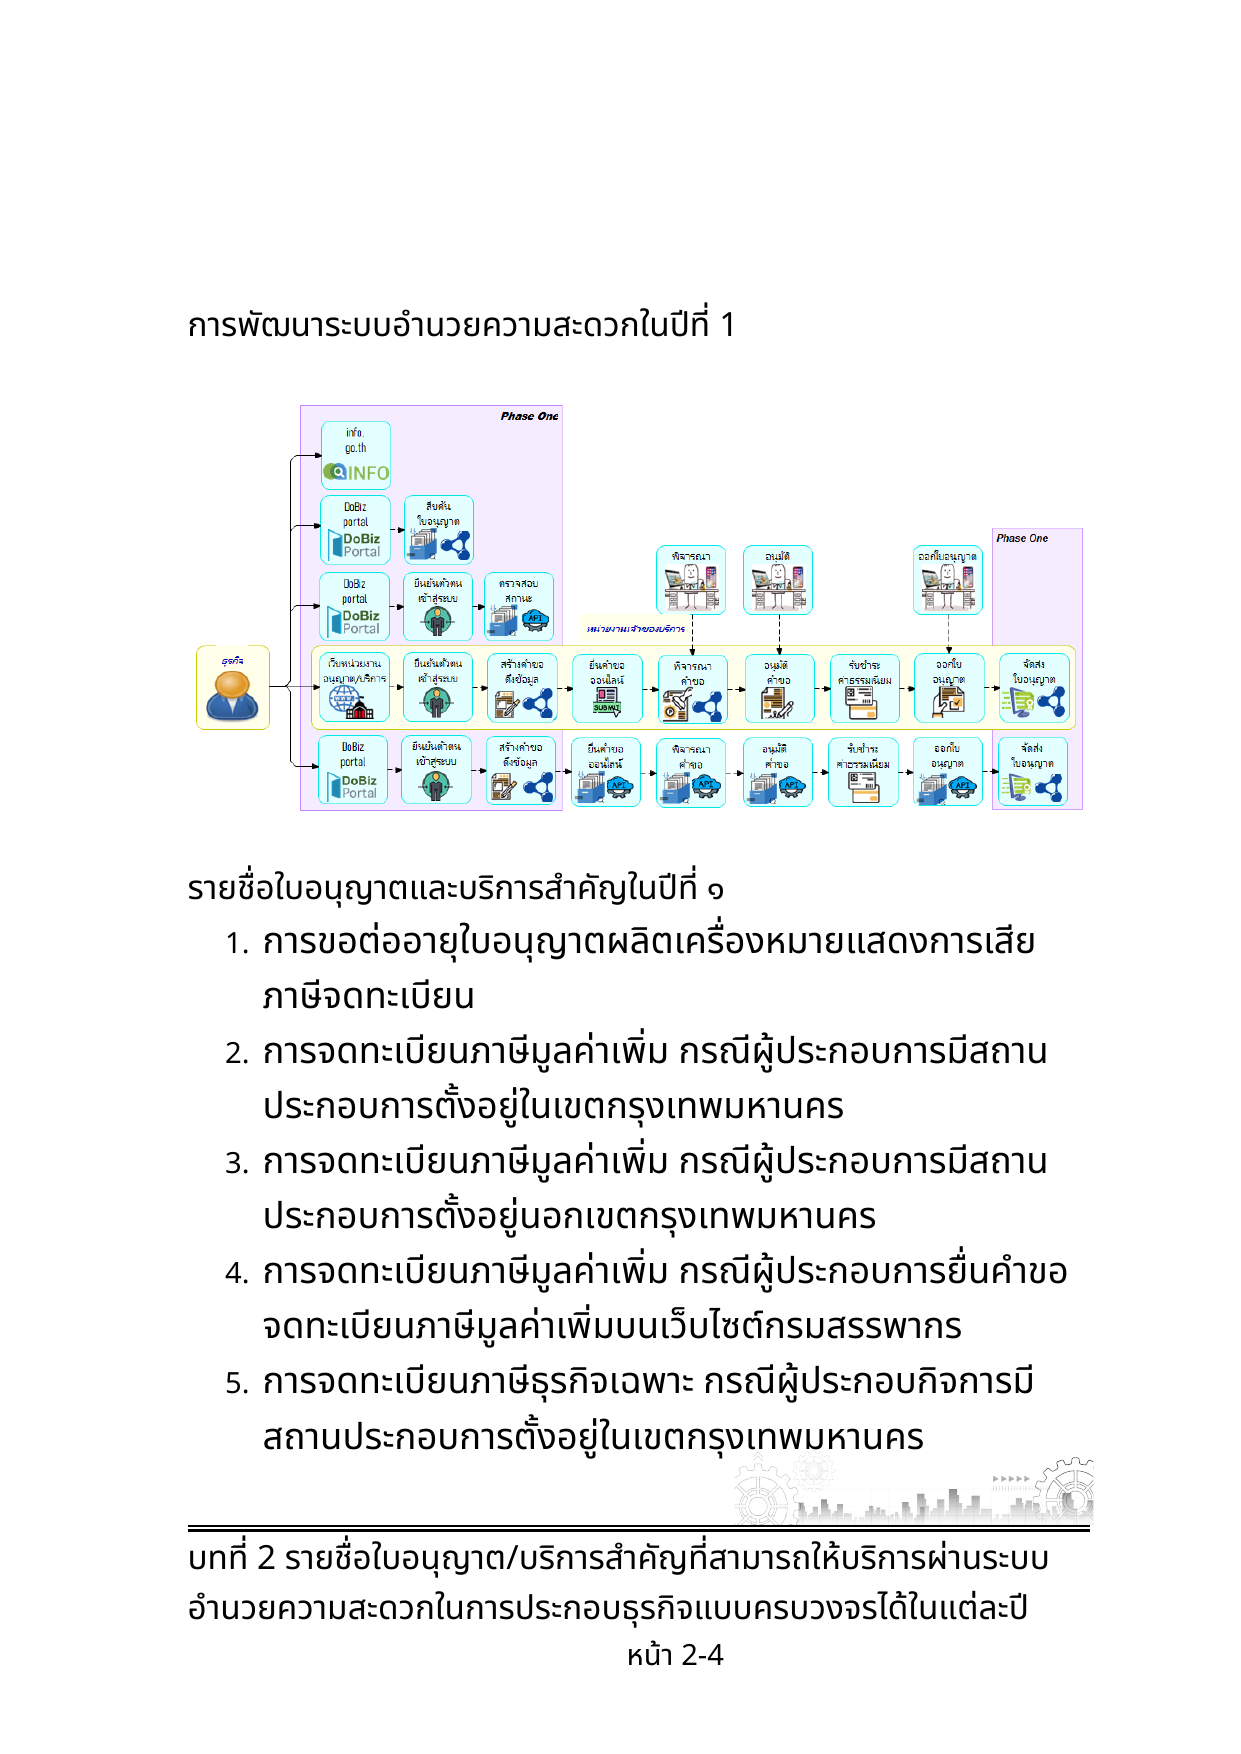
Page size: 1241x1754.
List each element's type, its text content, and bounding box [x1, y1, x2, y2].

list การจดทะเบียนภาษีธุรกิจเฉพาะ กรณีผู้ประกอบกิจการมีสถานประกอบการตั้งอยู่ในเขตกรุงเทพมหานคร [225, 1355, 1090, 1466]
text การพัฒนาระบบอำนวยความสะดวกในปีที่ 1 [187, 300, 1090, 351]
text รายชื่อใบอนุญาตและบริการสำคัญในปีที่ ๑ [187, 864, 1090, 914]
picture [187, 396, 1091, 819]
list การจดทะเบียนภาษีมูลค่าเพิ่ม กรณีผู้ประกอบการยื่นคำขอจดทะเบียนภาษีมูลค่าเพิ่มบนเว็บไซต์กรมสรรพากร [225, 1245, 1090, 1355]
list การจดทะเบียนภาษีมูลค่าเพิ่ม กรณีผู้ประกอบการมีสถานประกอบการตั้งอยู่ในเขตกรุงเทพมหานคร [225, 1025, 1090, 1135]
list การจดทะเบียนภาษีมูลค่าเพิ่ม กรณีผู้ประกอบการมีสถานประกอบการตั้งอยู่นอกเขตกรุงเทพมหานคร [225, 1135, 1090, 1245]
picture [734, 1448, 1094, 1525]
list การขอต่ออายุใบอนุญาตผลิตเครื่องหมายแสดงการเสียภาษีจดทะเบียน [225, 914, 1090, 1025]
